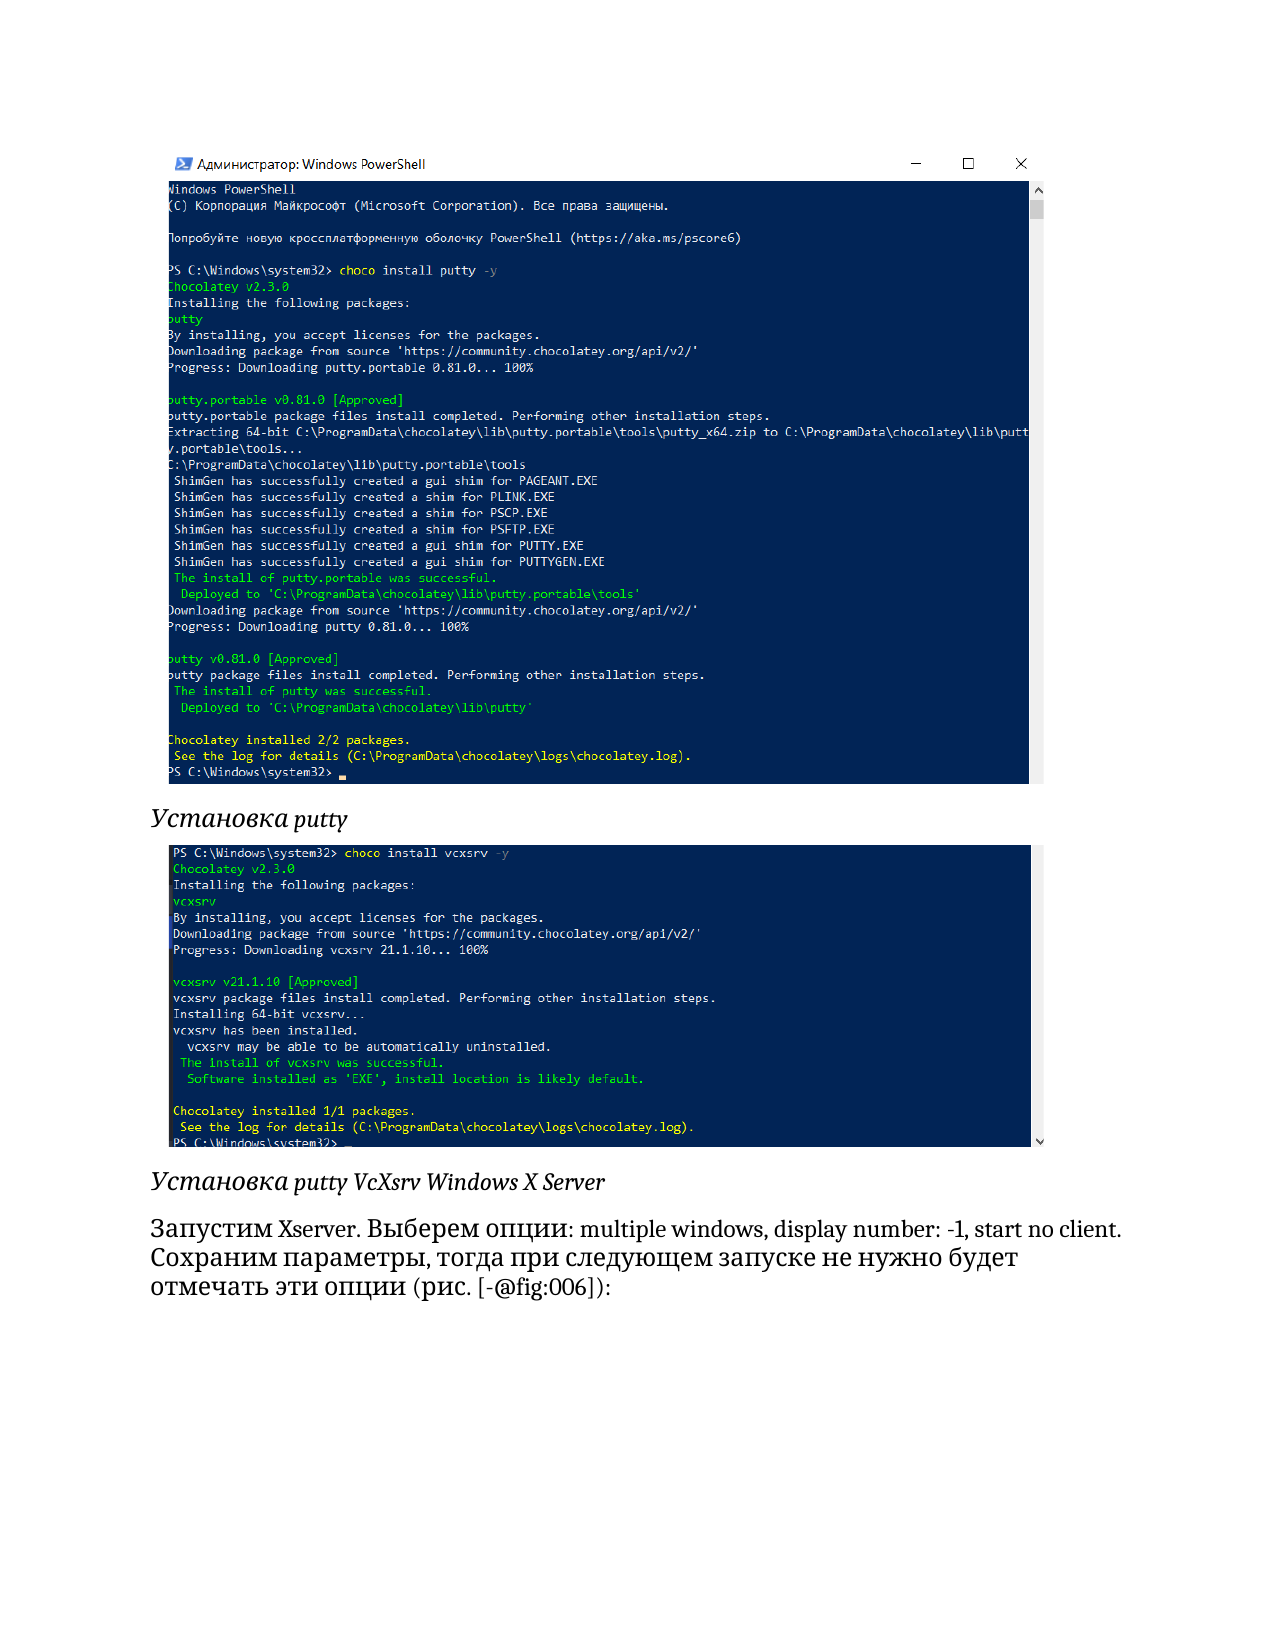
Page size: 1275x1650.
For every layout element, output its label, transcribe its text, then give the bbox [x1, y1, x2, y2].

picture [168, 150, 1044, 784]
text Установка putty [150, 804, 1125, 833]
picture [168, 845, 1044, 1147]
text Установка putty VcXsrv Windows X Server [150, 1167, 1125, 1196]
text Запустим Xserver. Выберем опции: multiple windows, display number: -1, start no client. Сохраним параметры, тогда при следующем запуске не нужно будет отмечать эти опции (рис. [-@fig:006]): [150, 1215, 1125, 1301]
